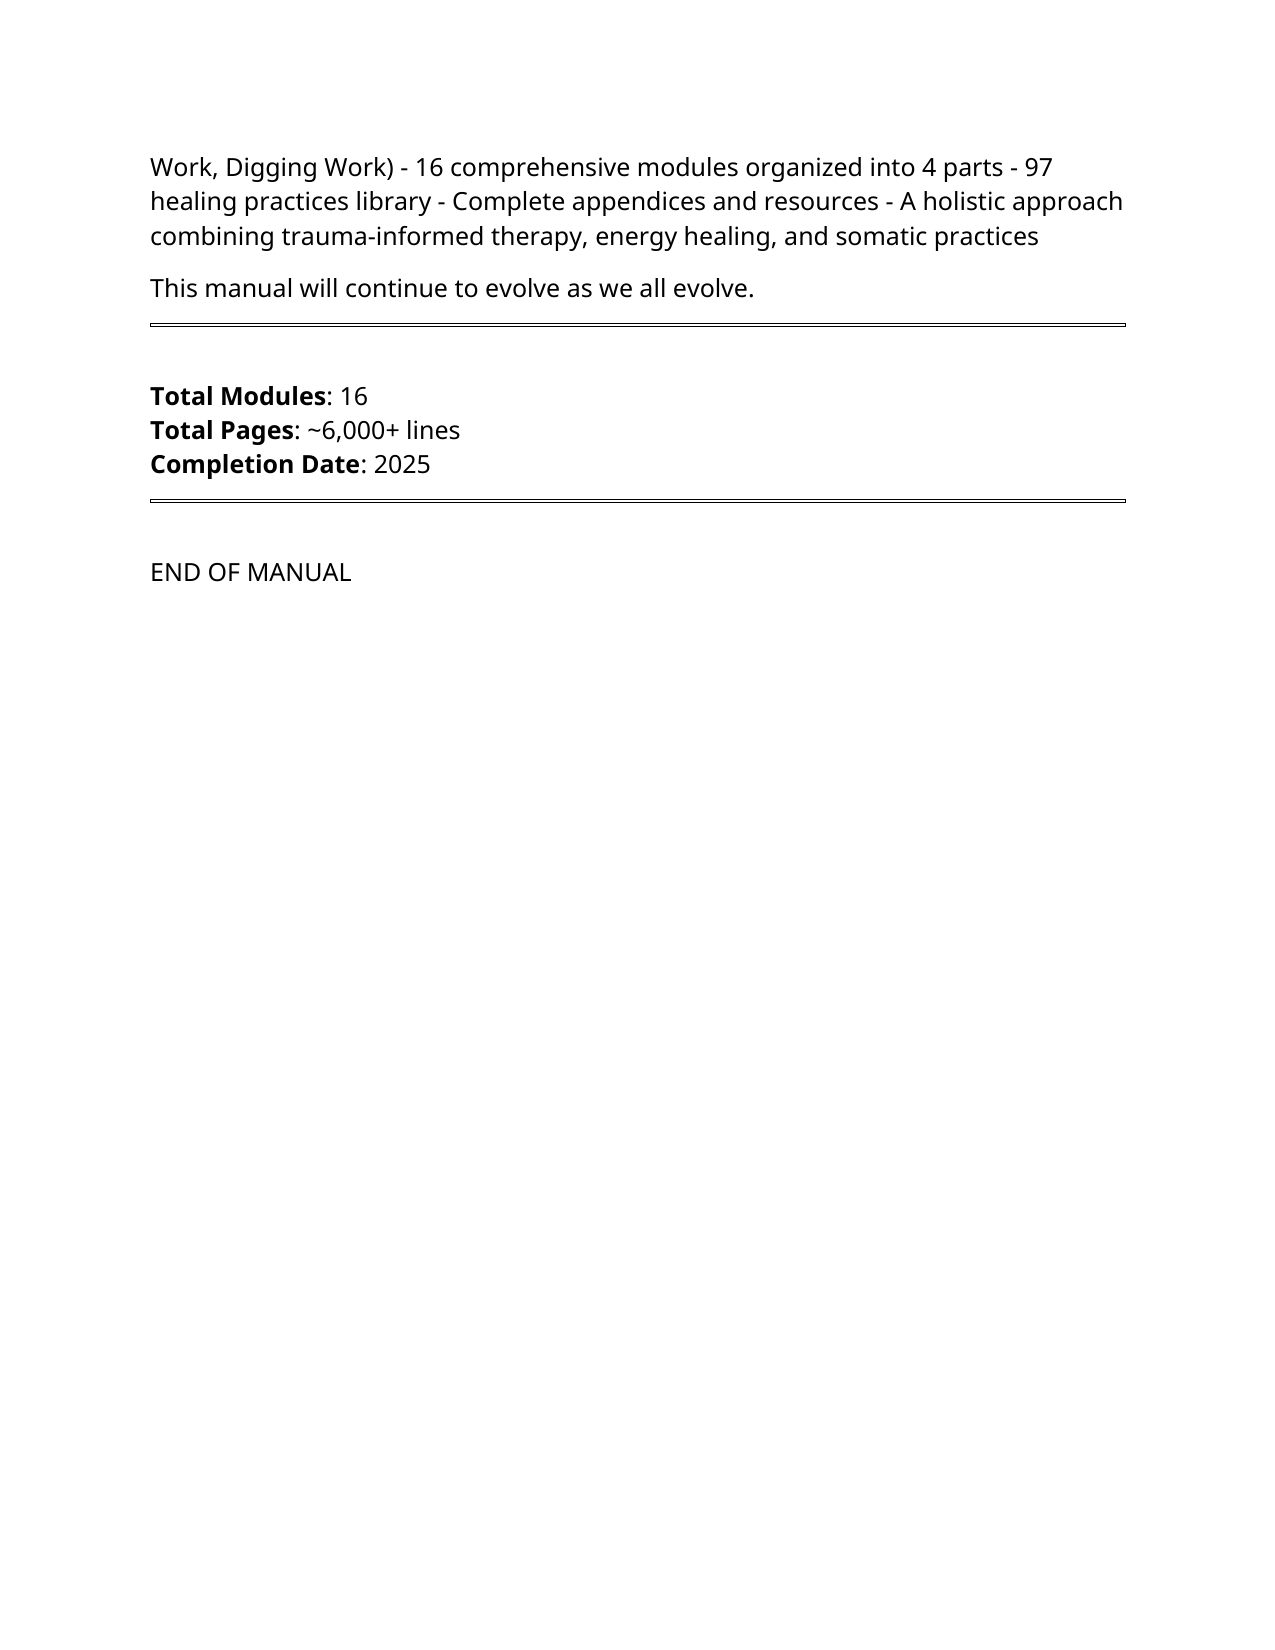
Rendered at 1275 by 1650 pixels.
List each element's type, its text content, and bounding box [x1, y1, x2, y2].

text This manual will continue to evolve as we all evolve. [150, 271, 1125, 305]
text END OF MANUAL [150, 554, 1125, 588]
text Total Modules: 16 Total Pages: ~6,000+ lines Completion Date: 2025 [150, 379, 1125, 481]
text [150, 150, 1125, 252]
